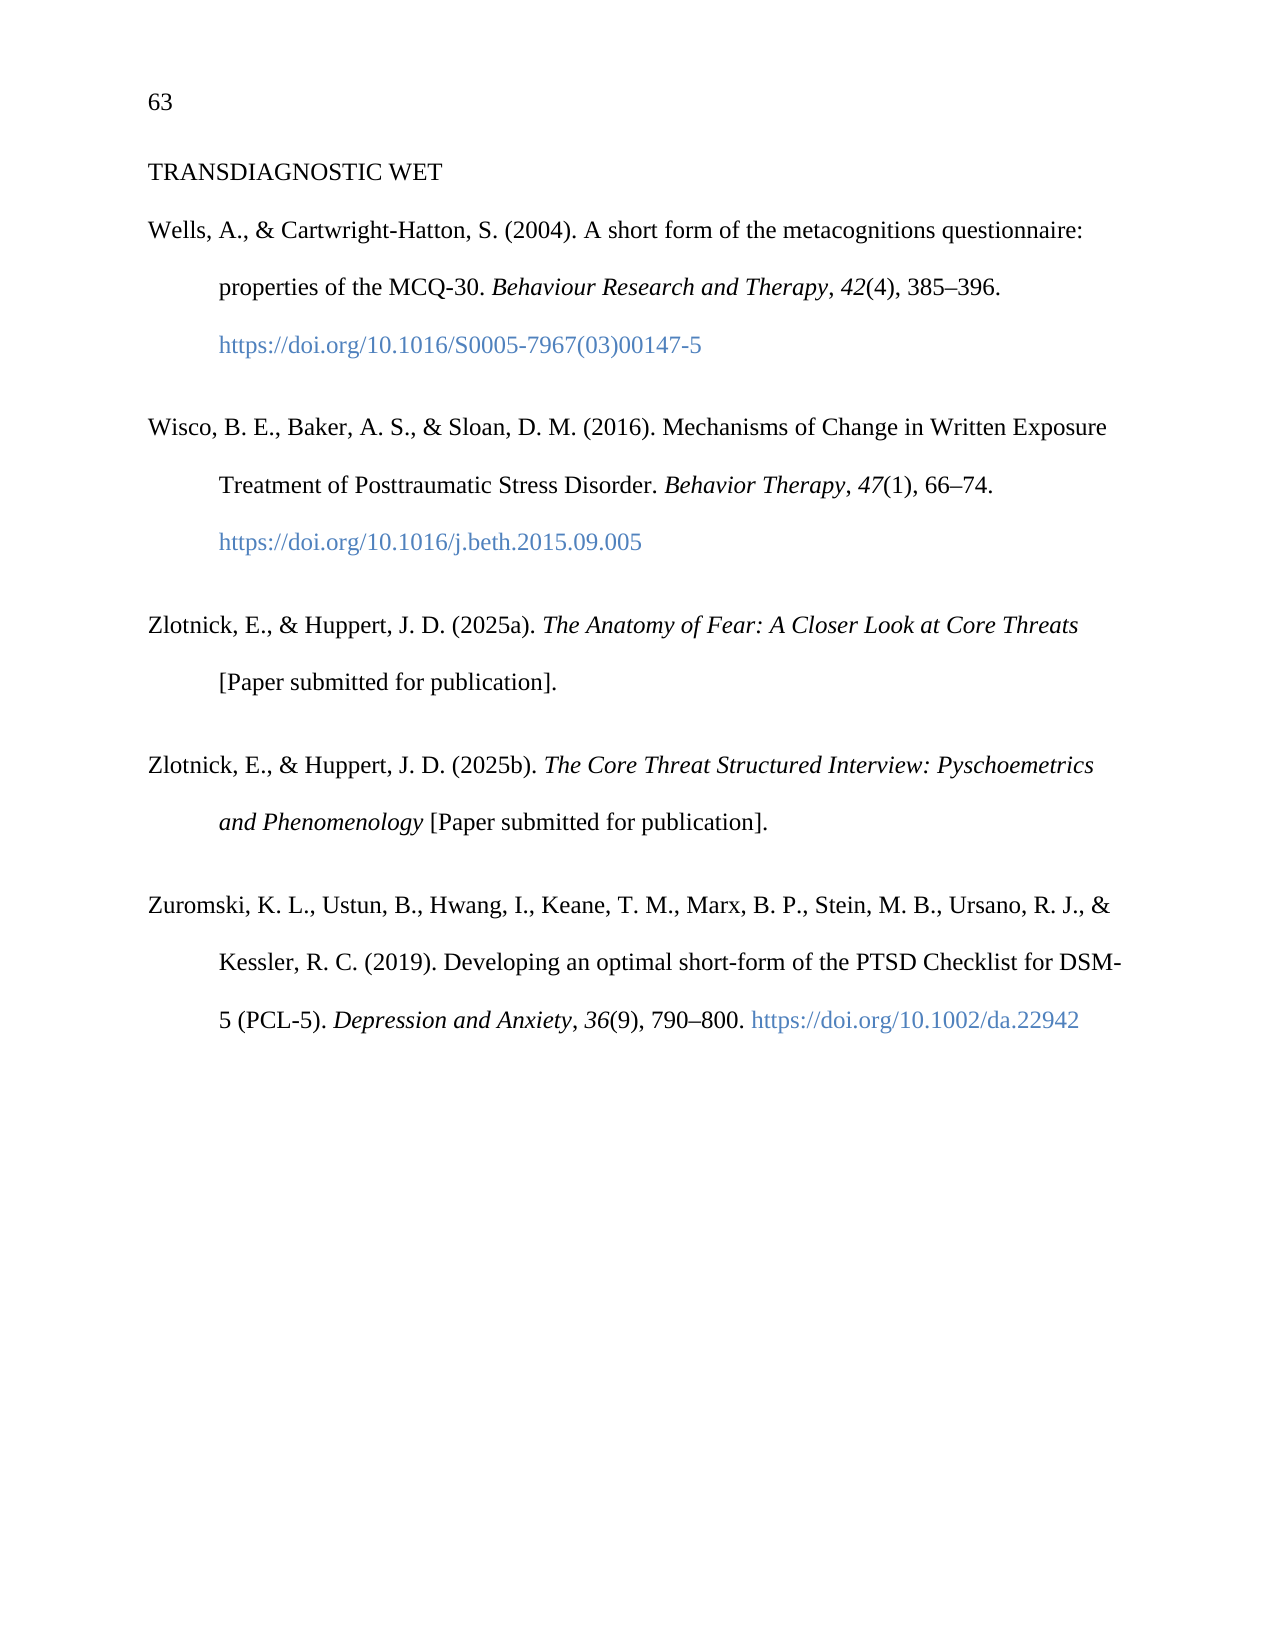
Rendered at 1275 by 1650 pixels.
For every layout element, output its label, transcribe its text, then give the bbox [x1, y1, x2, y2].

text Zlotnick, E., & Huppert, J. D. (2025b). The Core Threat Structured Interview: Pyschoemetrics and Phenomenology [Paper submitted for publication]. [148, 750, 1127, 836]
text Zlotnick, E., & Huppert, J. D. (2025a). The Anatomy of Fear: A Closer Look at Core Threats [Paper submitted for publication]. [148, 610, 1127, 696]
text Zuromski, K. L., Ustun, B., Hwang, I., Keane, T. M., Marx, B. P., Stein, M. B., Ursano, R. J., & Kessler, R. C. (2019). Developing an optimal short-form of the PTSD Checklist for DSM-5 (PCL-5). Depression and Anxiety, 36(9), 790–800. https://doi.org/10.1002/da.22942 [148, 890, 1127, 1034]
